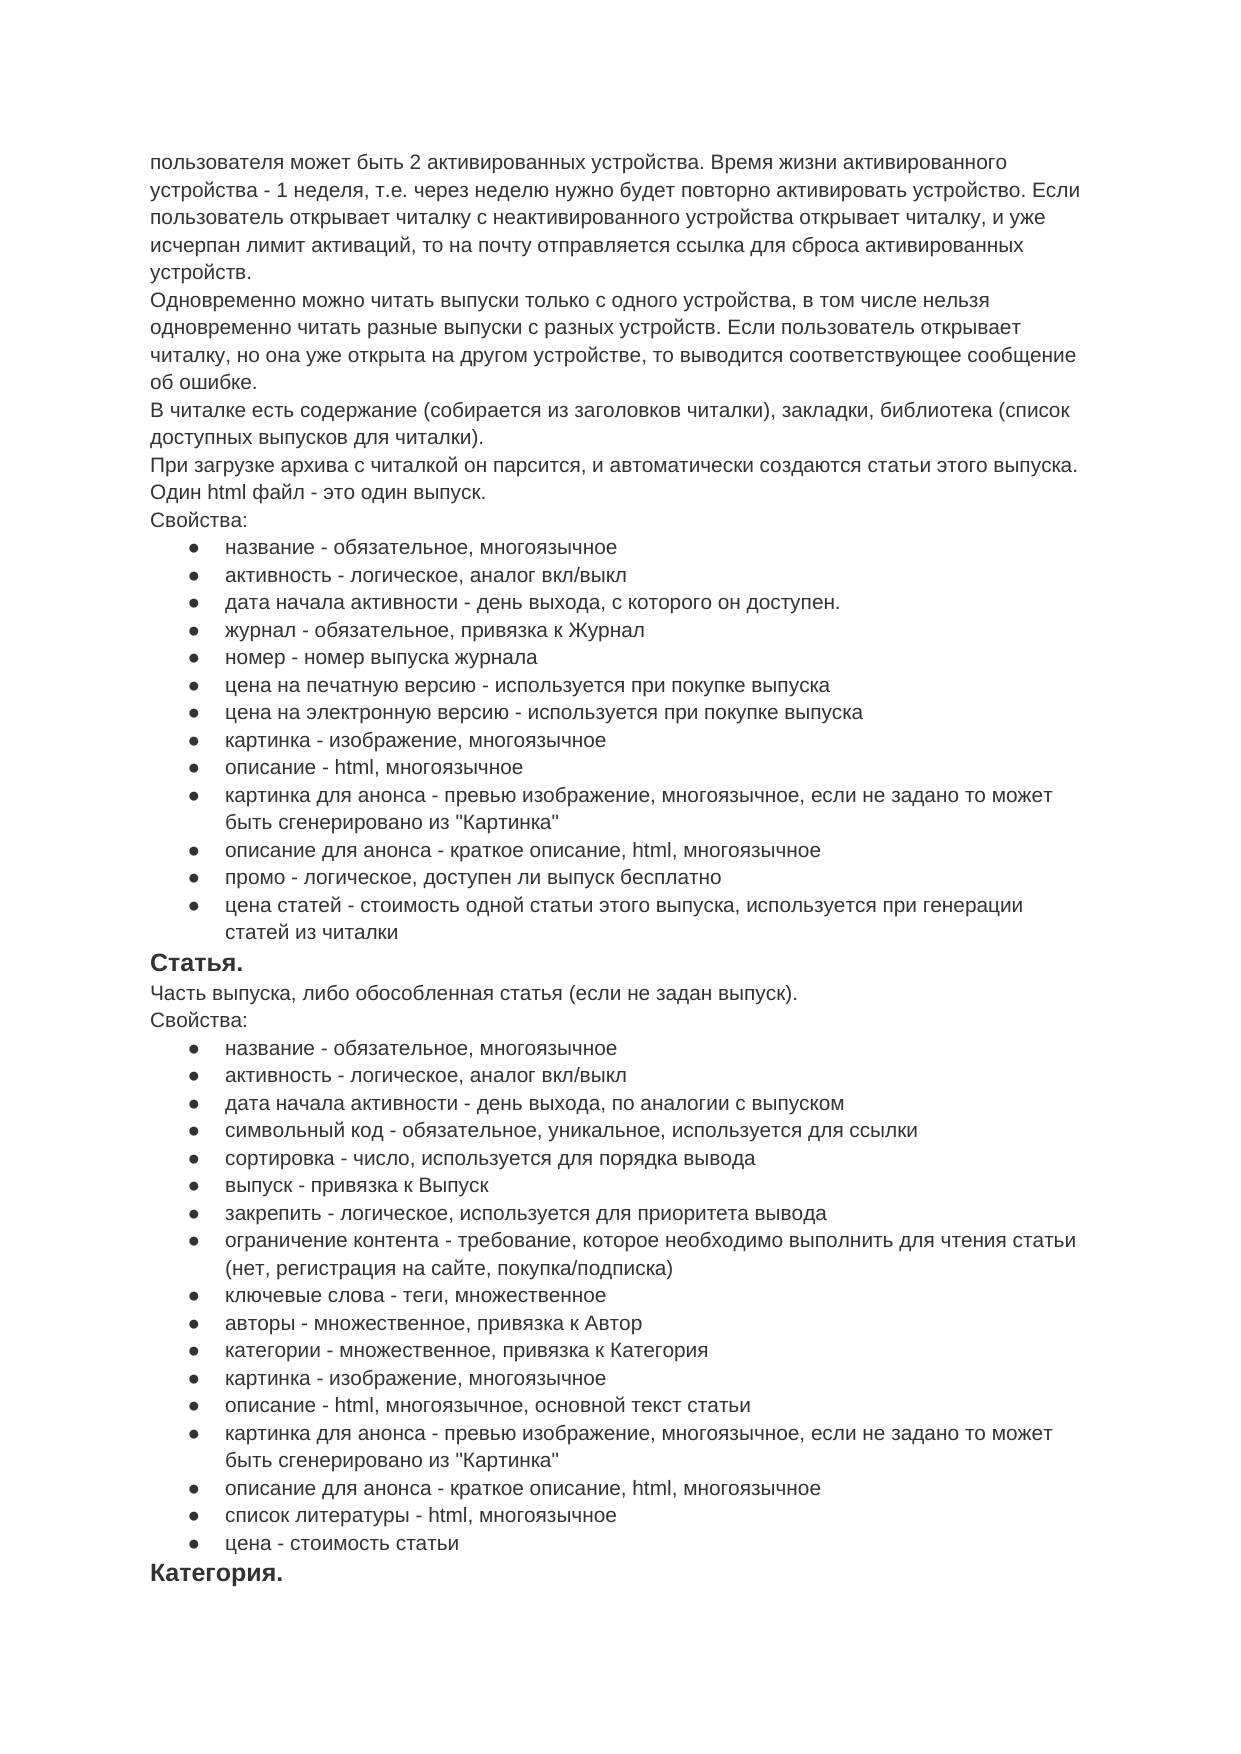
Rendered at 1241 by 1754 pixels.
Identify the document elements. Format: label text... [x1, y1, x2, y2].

list активность - логическое, аналог вкл/выкл [187, 1063, 1090, 1087]
list журнал - обязательное, привязка к Журнал [187, 617, 1090, 641]
list закрепить - логическое, используется для приоритета вывода [187, 1201, 1090, 1224]
list категории - множественное, привязка к Категория [187, 1338, 1090, 1362]
list картинка - изображение, многоязычное [187, 1366, 1090, 1389]
list дата начала активности - день выхода, по аналогии с выпуском [187, 1091, 1090, 1114]
list авторы - множественное, привязка к Автор [187, 1311, 1090, 1334]
list картинка - изображение, многоязычное [187, 727, 1090, 751]
list картинка для анонса - превью изображение, многоязычное, если не задано то может быть сгенерировано из "Картинка" [187, 1421, 1090, 1472]
list цена статей - стоимость одной статьи этого выпуска, используется при генерации статей из читалки [187, 892, 1090, 944]
list промо - логическое, доступен ли выпуск бесплатно [187, 865, 1090, 889]
text При загрузке архива с читалкой он парсится, и автоматически создаются статьи этого выпуска. Один html файл - это один выпуск. [150, 452, 1090, 504]
list сортировка - число, используется для порядка вывода [187, 1146, 1090, 1169]
list цена на печатную версию - используется при покупке выпуска [187, 672, 1090, 696]
list символьный код - обязательное, уникальное, используется для ссылки [187, 1118, 1090, 1142]
list цена - стоимость статьи [187, 1531, 1090, 1554]
list название - обязательное, многоязычное [187, 1036, 1090, 1059]
list ключевые слова - теги, множественное [187, 1283, 1090, 1307]
list дата начала активности - день выхода, с которого он доступен. [187, 590, 1090, 614]
list описание - html, многоязычное [187, 755, 1090, 779]
text Статья. [150, 947, 1090, 976]
text Категория. [150, 1558, 1090, 1587]
list список литературы - html, многоязычное [187, 1503, 1090, 1527]
list название - обязательное, многоязычное [187, 535, 1090, 559]
list цена на электронную версию - используется при покупке выпуска [187, 700, 1090, 724]
list картинка для анонса - превью изображение, многоязычное, если не задано то может быть сгенерировано из "Картинка" [187, 782, 1090, 834]
list описание для анонса - краткое описание, html, многоязычное [187, 837, 1090, 861]
list ограничение контента - требование, которое необходимо выполнить для чтения статьи (нет, регистрация на сайте, покупка/подписка) [187, 1228, 1090, 1279]
list номер - номер выпуска журнала [187, 645, 1090, 669]
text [150, 150, 1090, 284]
list активность - логическое, аналог вкл/выкл [187, 562, 1090, 586]
text Свойства: [150, 507, 1090, 531]
list описание - html, многоязычное, основной текст статьи [187, 1393, 1090, 1417]
text Одновременно можно читать выпуски только с одного устройства, в том числе нельзя одновременно читать разные выпуски с разных устройств. Если пользователь открывает читалку, но она уже открыта на другом устройстве, то выводится соответствующее сообщение об ошибке. [150, 287, 1090, 394]
list описание для анонса - краткое описание, html, многоязычное [187, 1476, 1090, 1499]
text Часть выпуска, либо обособленная статья (если не задан выпуск). [150, 981, 1090, 1004]
text Свойства: [150, 1008, 1090, 1032]
text В читалке есть содержание (собирается из заголовков читалки), закладки, библиотека (список доступных выпусков для читалки). [150, 397, 1090, 449]
list выпуск - привязка к Выпуск [187, 1173, 1090, 1197]
